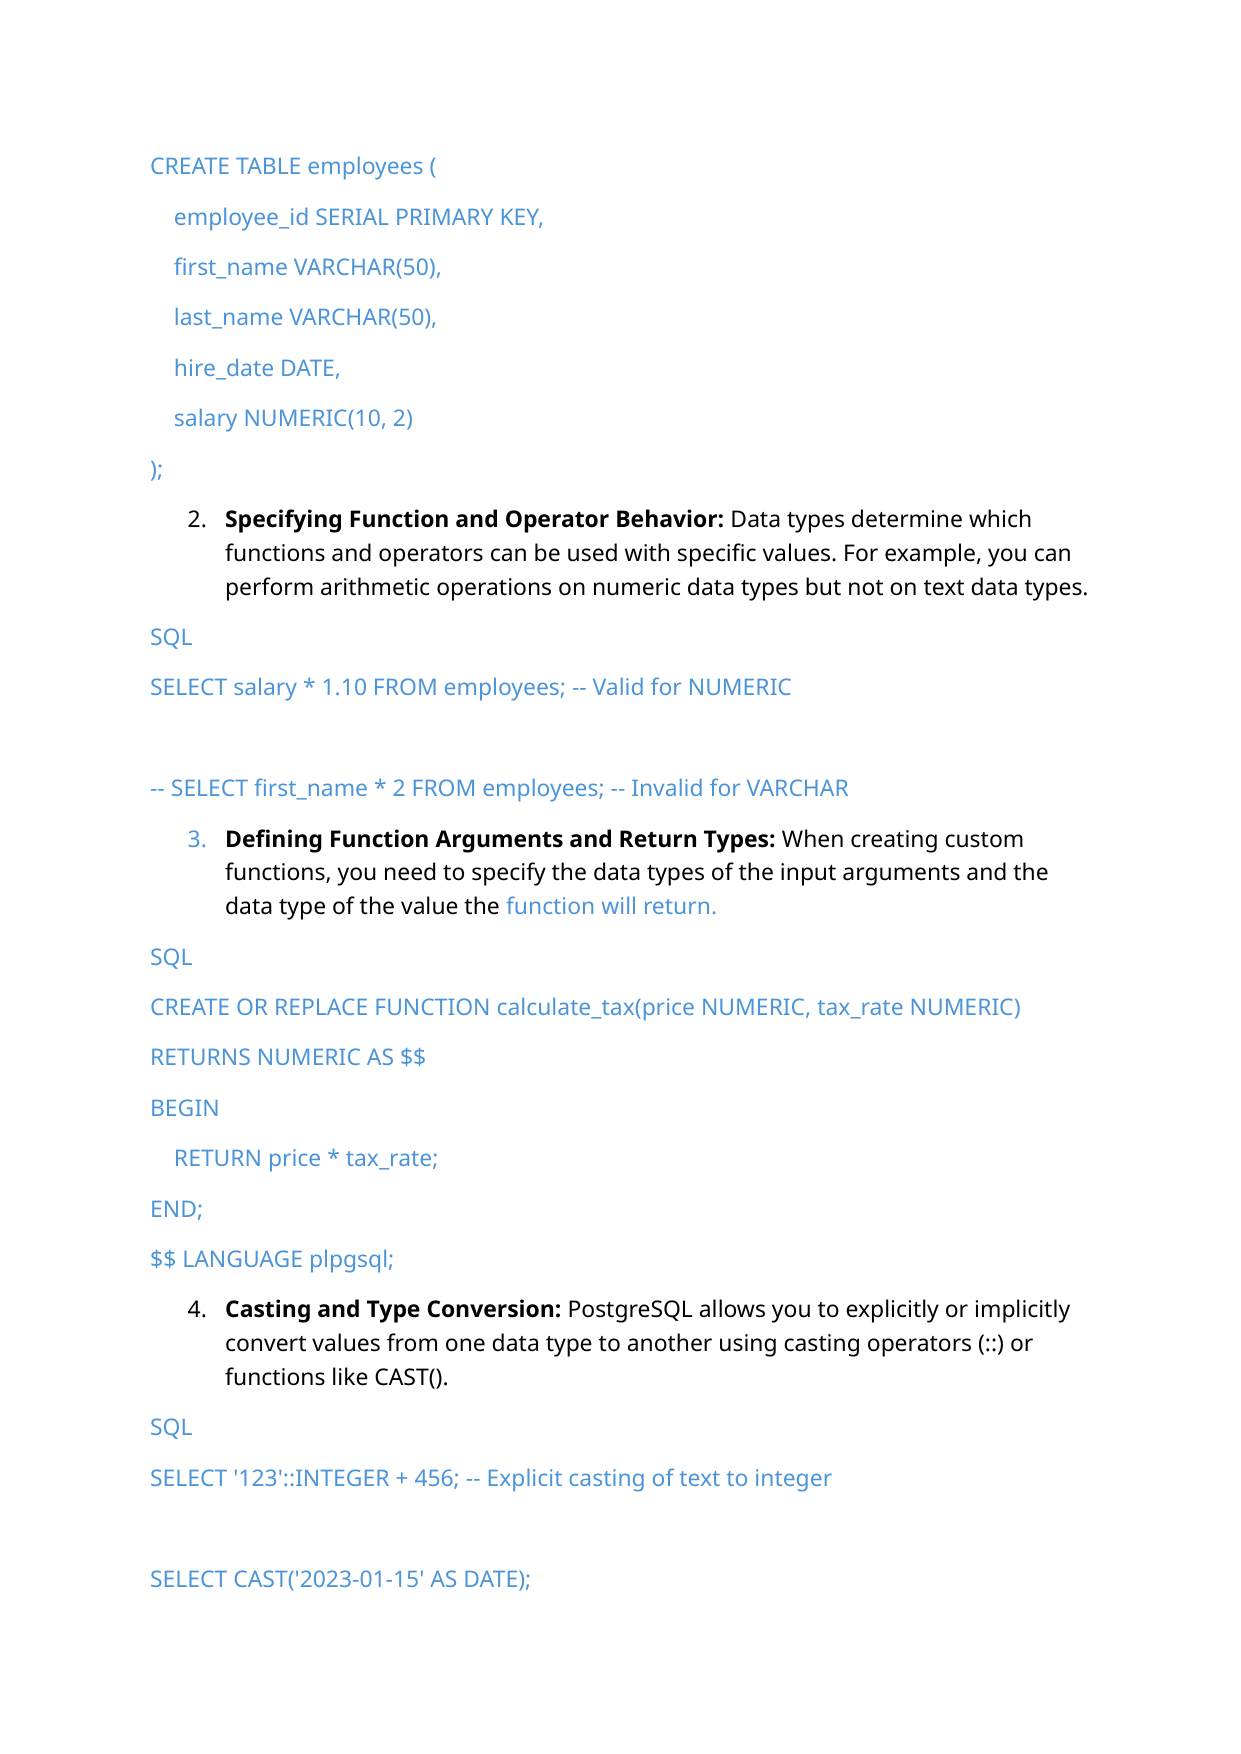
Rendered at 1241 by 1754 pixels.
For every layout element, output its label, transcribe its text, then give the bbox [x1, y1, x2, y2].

text first_name VARCHAR(50), [150, 251, 1090, 282]
text SELECT '123'::INTEGER + 456; -- Explicit casting of text to integer [150, 1462, 1090, 1493]
text CREATE TABLE employees ( [150, 150, 1090, 181]
text ); [150, 452, 1090, 484]
text BEGIN [150, 1092, 1090, 1123]
text SELECT CAST('2023-01-15' AS DATE); [150, 1562, 1090, 1594]
text SELECT salary * 1.10 FROM employees; -- Valid for NUMERIC [150, 671, 1090, 702]
text SQL [150, 1411, 1090, 1442]
text employee_id SERIAL PRIMARY KEY, [150, 200, 1090, 232]
text SQL [150, 621, 1090, 652]
text -- SELECT first_name * 2 FROM employees; -- Invalid for VARCHAR [150, 772, 1090, 803]
text END; [150, 1192, 1090, 1224]
text SQL [150, 940, 1090, 972]
list Defining Function Arguments and Return Types: When creating custom functions, you need to specify the data types of the input arguments and the data type of the value the function will return. [187, 822, 1090, 921]
text salary NUMERIC(10, 2) [150, 402, 1090, 433]
text last_name VARCHAR(50), [150, 301, 1090, 332]
text CREATE OR REPLACE FUNCTION calculate_tax(price NUMERIC, tax_rate NUMERIC) [150, 991, 1090, 1022]
text RETURNS NUMERIC AS $$ [150, 1041, 1090, 1072]
list Specifying Function and Operator Behavior: Data types determine which functions and operators can be used with specific values. For example, you can perform arithmetic operations on numeric data types but not on text data types. [187, 503, 1090, 602]
text $$ LANGUAGE plpgsql; [150, 1243, 1090, 1274]
text RETURN price * tax_rate; [150, 1142, 1090, 1173]
text hire_date DATE, [150, 352, 1090, 383]
list Casting and Type Conversion: PostgreSQL allows you to explicitly or implicitly convert values from one data type to another using casting operators (::) or functions like CAST(). [187, 1293, 1090, 1392]
